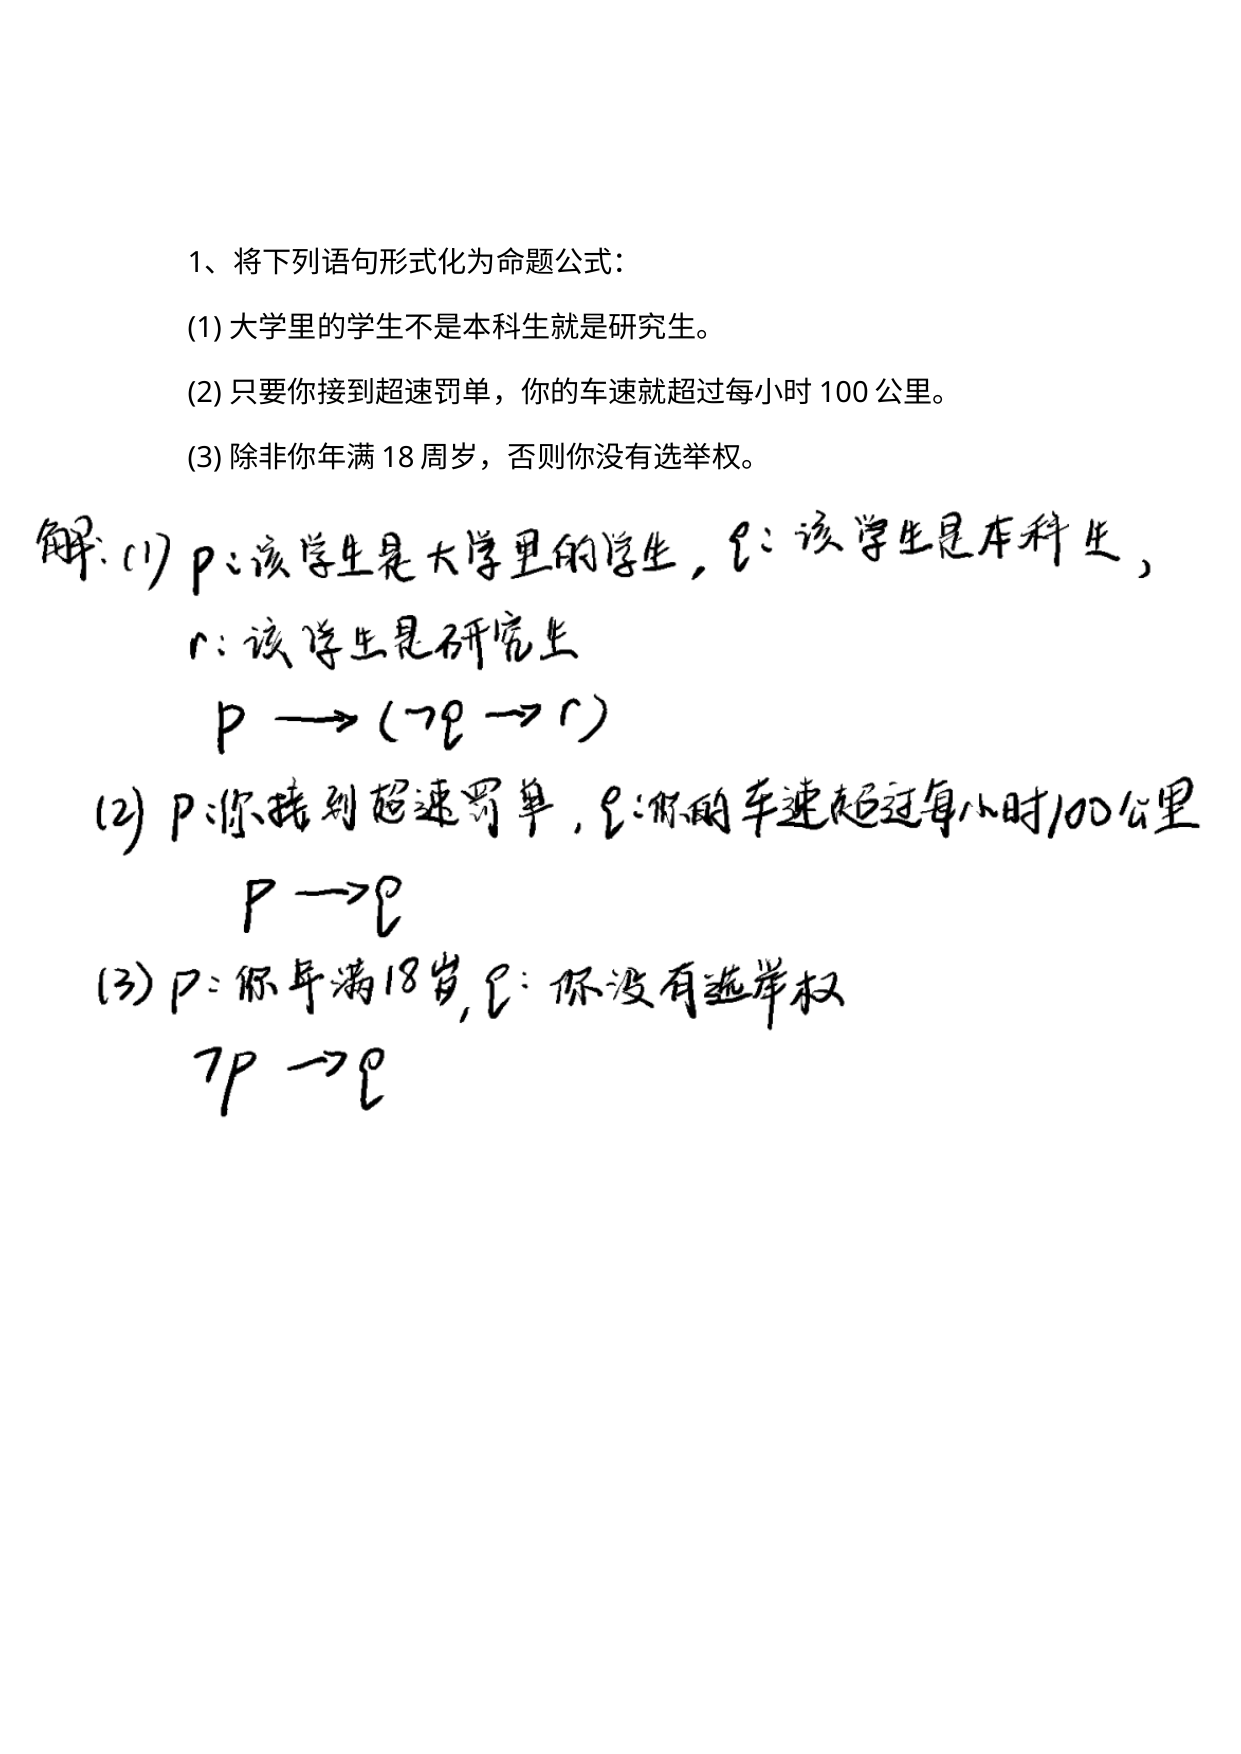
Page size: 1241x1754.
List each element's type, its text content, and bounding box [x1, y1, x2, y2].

text (2) 只要你接到超速罚单，你的车速就超过每小时100公里。 [187, 357, 1053, 422]
text 1、将下列语句形式化为命题公式： [187, 227, 1053, 292]
text (1) 大学里的学生不是本科生就是研究生。 [187, 292, 1053, 357]
text (3) 除非你年满18周岁，否则你没有选举权。 [187, 422, 1053, 487]
picture [25, 507, 1213, 1126]
